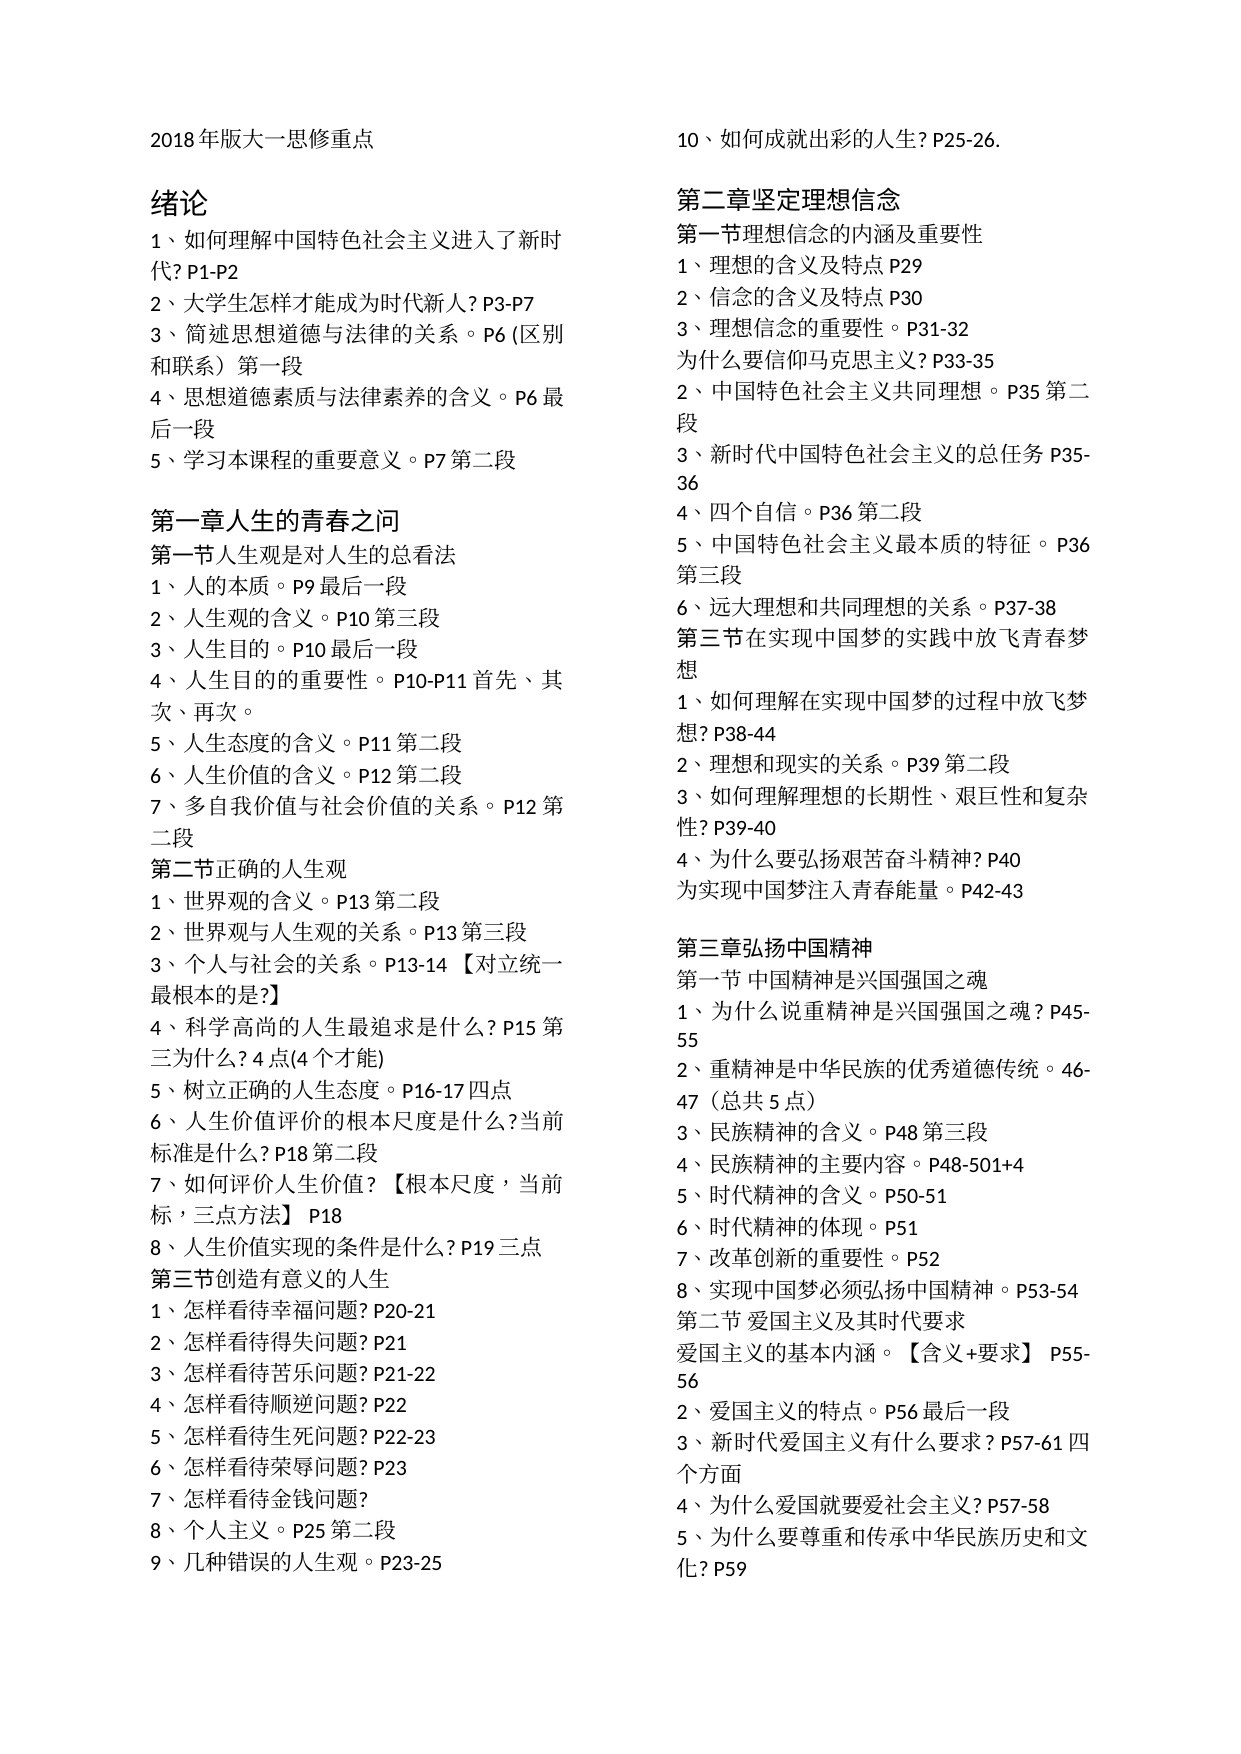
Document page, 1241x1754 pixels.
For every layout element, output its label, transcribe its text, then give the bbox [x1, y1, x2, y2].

text 第三节创造有意义的人生 [150, 1262, 564, 1293]
text 3、新时代中国特色社会主义的总任务P35-36 [676, 437, 1090, 496]
text 5、时代精神的含义。P50-51 [676, 1178, 1090, 1210]
text 第一章人生的青春之问 [150, 501, 564, 538]
text 第三章弘扬中国精神 [676, 931, 1090, 963]
text 2、人生观的含义。P10第三段 [150, 601, 564, 632]
text 1、如何理解中国特色社会主义进入了新时代? P1-P2 [150, 223, 564, 286]
text 3、民族精神的含义。P48第三段 [676, 1116, 1090, 1147]
text 3、人生目的。P10最后一段 [150, 632, 564, 664]
text 3、新时代爱国主义有什么要求? P57-61四个方面 [676, 1425, 1090, 1488]
text 8、个人主义。P25第二段 [150, 1513, 564, 1545]
text 9、几种错误的人生观。P23-25 [150, 1545, 564, 1576]
text 4、人生目的的重要性。P10-P11首先、其次、再次。 [150, 664, 564, 727]
text 4、思想道德素质与法律素养的含义。P6最后一段 [150, 380, 564, 443]
text 1、理想的含义及特点P29 [676, 249, 1090, 280]
text 2、怎样看待得失问题? P21 [150, 1325, 564, 1356]
text 5、为什么要尊重和传承中华民族历史和文化? P59 [676, 1520, 1090, 1583]
text 2、爱国主义的特点。P56最后一段 [676, 1394, 1090, 1425]
text 2、理想和现实的关系。P39第二段 [676, 747, 1090, 779]
text 1、怎样看待幸福问题? P20-21 [150, 1293, 564, 1325]
text 爱国主义的基本内涵。【含义+要求】 P55-56 [676, 1336, 1090, 1394]
text 3、怎样看待苦乐问题? P21-22 [150, 1356, 564, 1388]
text 4、为什么要弘扬艰苦奋斗精神? P40 [676, 842, 1090, 873]
text 5、怎样看待生死问题? P22-23 [150, 1419, 564, 1451]
text 2018年版大一思修重点 [150, 123, 564, 154]
text 4、为什么爱国就要爱社会主义? P57-58 [676, 1488, 1090, 1520]
text 第一节人生观是对人生的总看法 [150, 538, 564, 569]
text 3、简述思想道德与法律的关系。P6 (区别和联系）第一段 [150, 317, 564, 380]
text 2、世界观与人生观的关系。P13第三段 [150, 916, 564, 947]
text 6、人生价值的含义。P12第二段 [150, 758, 564, 789]
text 第一节 中国精神是兴国强国之魂 [676, 963, 1090, 994]
text 1、为什么说重精神是兴国强国之魂? P45-55 [676, 994, 1090, 1053]
text 7、怎样看待金钱问题? [150, 1482, 564, 1513]
text 7、改革创新的重要性。P52 [676, 1241, 1090, 1273]
text 6、时代精神的体现。P51 [676, 1210, 1090, 1241]
text 5、中国特色社会主义最本质的特征。P36第三段 [676, 527, 1090, 590]
text 4、怎样看待顺逆问题? P22 [150, 1388, 564, 1419]
text 8、实现中国梦必须弘扬中国精神。P53-54 [676, 1273, 1090, 1304]
text 1、如何理解在实现中国梦的过程中放飞梦想? P38-44 [676, 684, 1090, 747]
text 第二章坚定理想信念 [676, 181, 1090, 217]
text 第一节理想信念的内涵及重要性 [676, 217, 1090, 249]
text 为实现中国梦注入青春能量。P42-43 [676, 873, 1090, 905]
text 8、人生价值实现的条件是什么? P19三点 [150, 1230, 564, 1262]
text 2、信念的含义及特点P30 [676, 280, 1090, 312]
text 2、重精神是中华民族的优秀道德传统。46-47（总共5点） [676, 1053, 1090, 1116]
text 第三节在实现中国梦的实践中放飞青春梦想 [676, 621, 1090, 684]
text 2、中国特色社会主义共同理想。P35第二段 [676, 374, 1090, 437]
text 3、个人与社会的关系。P13-14 【对立统一最根本的是?】 [150, 947, 564, 1010]
text 5、人生态度的含义。P11第二段 [150, 727, 564, 758]
text 3、如何理解理想的长期性、艰巨性和复杂性? P39-40 [676, 779, 1090, 842]
text 6、怎样看待荣辱问题? P23 [150, 1451, 564, 1482]
text 1、人的本质。P9最后一段 [150, 569, 564, 601]
text 为什么要信仰马克思主义? P33-35 [676, 343, 1090, 374]
text 5、树立正确的人生态度。P16-17四点 [150, 1073, 564, 1104]
text 7、如何评价人生价值? 【根本尺度，当前标，三点方法】 P18 [150, 1167, 564, 1230]
text 4、科学高尚的人生最追求是什么? P15第三为什么? 4点(4个才能) [150, 1010, 564, 1073]
text 4、四个自信。P36第二段 [676, 496, 1090, 527]
text 第二节 爱国主义及其时代要求 [676, 1304, 1090, 1336]
text 5、学习本课程的重要意义。P7第二段 [150, 443, 564, 475]
text 4、民族精神的主要内容。P48-501+4 [676, 1147, 1090, 1178]
text 3、理想信念的重要性。P31-32 [676, 312, 1090, 343]
text 6、远大理想和共同理想的关系。P37-38 [676, 590, 1090, 621]
text 绪论 [150, 181, 564, 223]
text 7、多自我价值与社会价值的关系。P12第二段 [150, 789, 564, 852]
text 10、如何成就出彩的人生? P25-26. [676, 123, 1090, 154]
text 6、人生价值评价的根本尺度是什么?当前标准是什么? P18第二段 [150, 1104, 564, 1167]
text 2、大学生怎样才能成为时代新人? P3-P7 [150, 286, 564, 317]
text 第二节正确的人生观 [150, 852, 564, 884]
text 1、世界观的含义。P13第二段 [150, 884, 564, 916]
